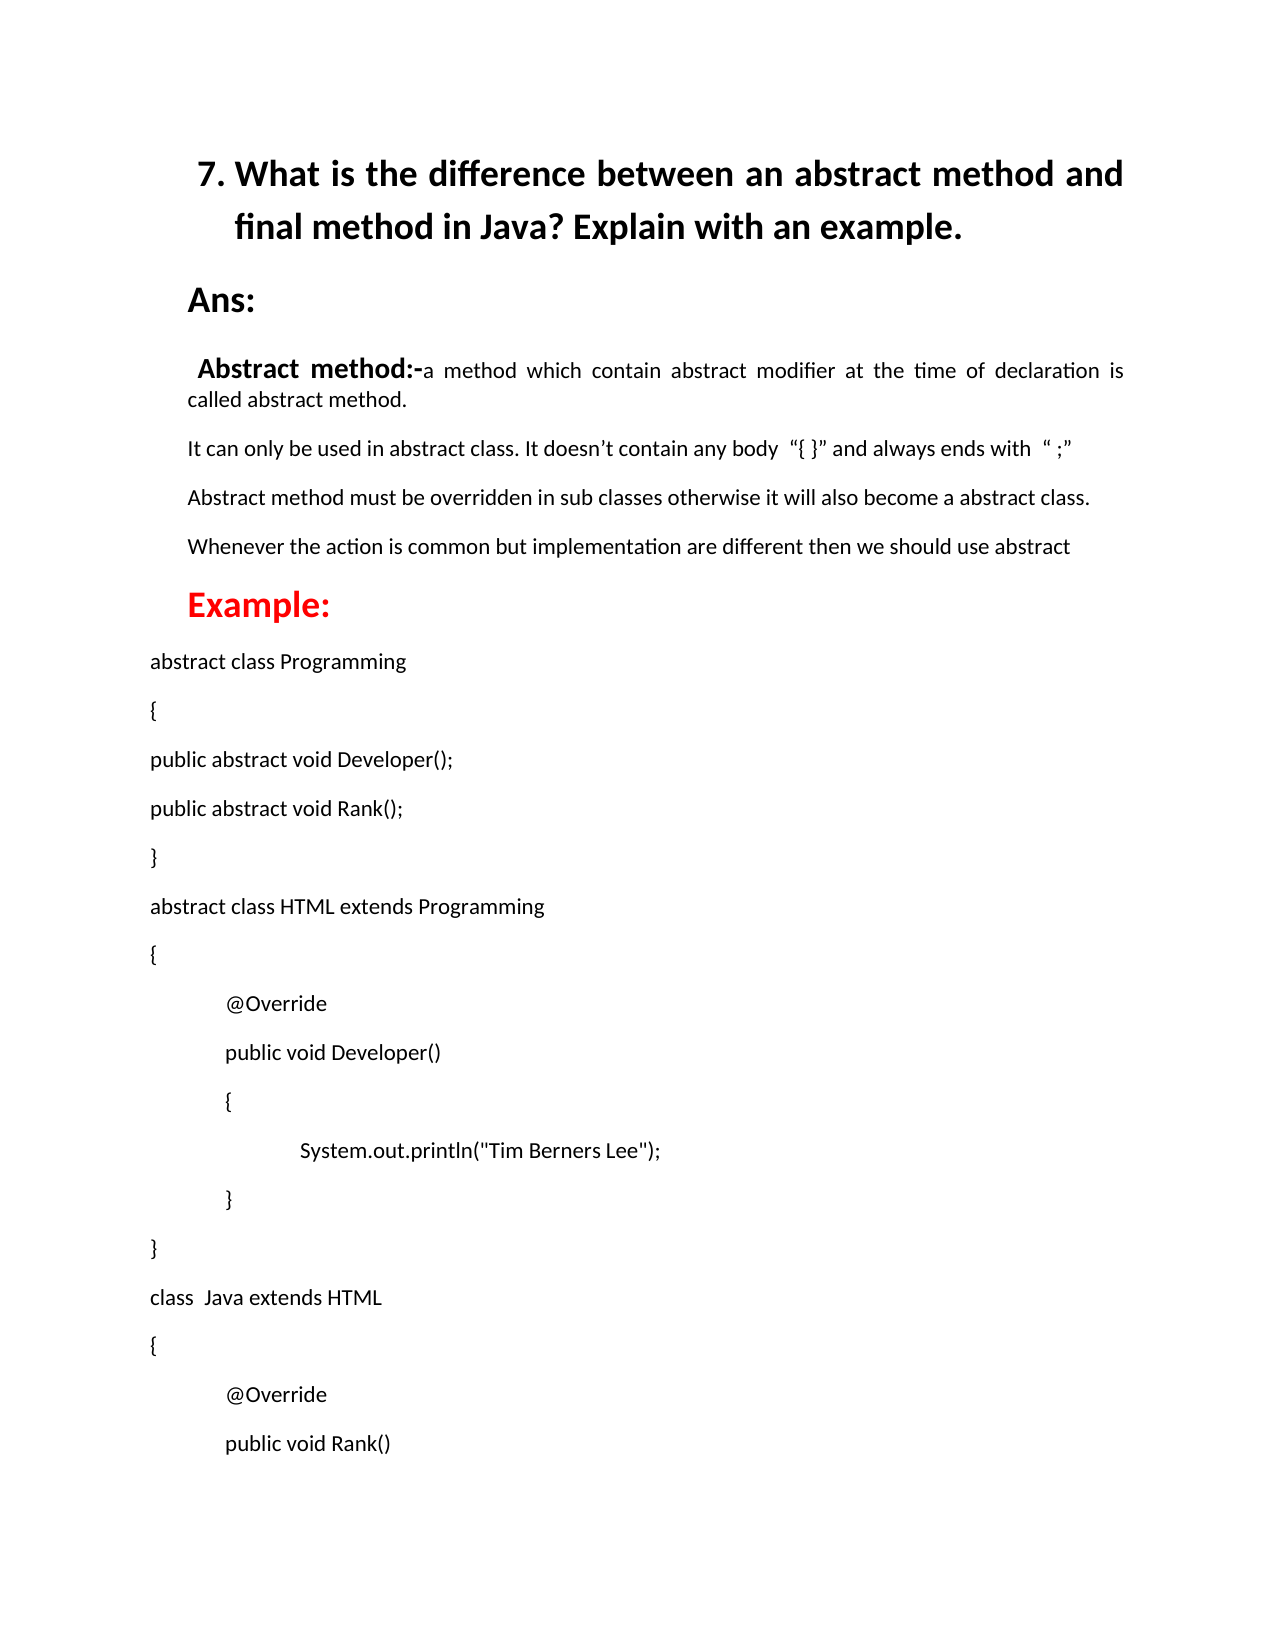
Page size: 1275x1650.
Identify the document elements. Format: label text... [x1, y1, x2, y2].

text } [150, 843, 1125, 871]
text Whenever the action is common but implementation are different then we should use abstract [187, 532, 1125, 560]
text Ans: [187, 276, 1125, 322]
text class Java extends HTML [150, 1283, 1125, 1311]
text { [150, 696, 1125, 724]
text public abstract void Rank(); [150, 794, 1125, 822]
text abstract class Programming [150, 647, 1125, 676]
text public void Rank() [150, 1429, 1125, 1457]
text { [150, 1331, 1125, 1359]
text It can only be used in abstract class. It doesn’t contain any body “{ }” and always ends with “ ;” [187, 434, 1125, 462]
text public void Developer() [150, 1038, 1125, 1066]
list What is the difference between an abstract method and final method in Java? Explain with an example. [197, 150, 1125, 248]
text Example: [187, 581, 1125, 627]
text @Override [150, 1380, 1125, 1408]
text public abstract void Developer(); [150, 745, 1125, 773]
text Abstract method:-a method which contain abstract modifier at the time of declaration is called abstract method. [187, 350, 1125, 413]
text abstract class HTML extends Programming [150, 892, 1125, 920]
text } [150, 1234, 1125, 1262]
text { [150, 941, 1125, 969]
text { [150, 1087, 1125, 1115]
text } [150, 1185, 1125, 1213]
text @Override [150, 989, 1125, 1017]
text Abstract method must be overridden in sub classes otherwise it will also become a abstract class. [187, 483, 1125, 511]
text System.out.println("Tim Berners Lee"); [150, 1136, 1125, 1164]
